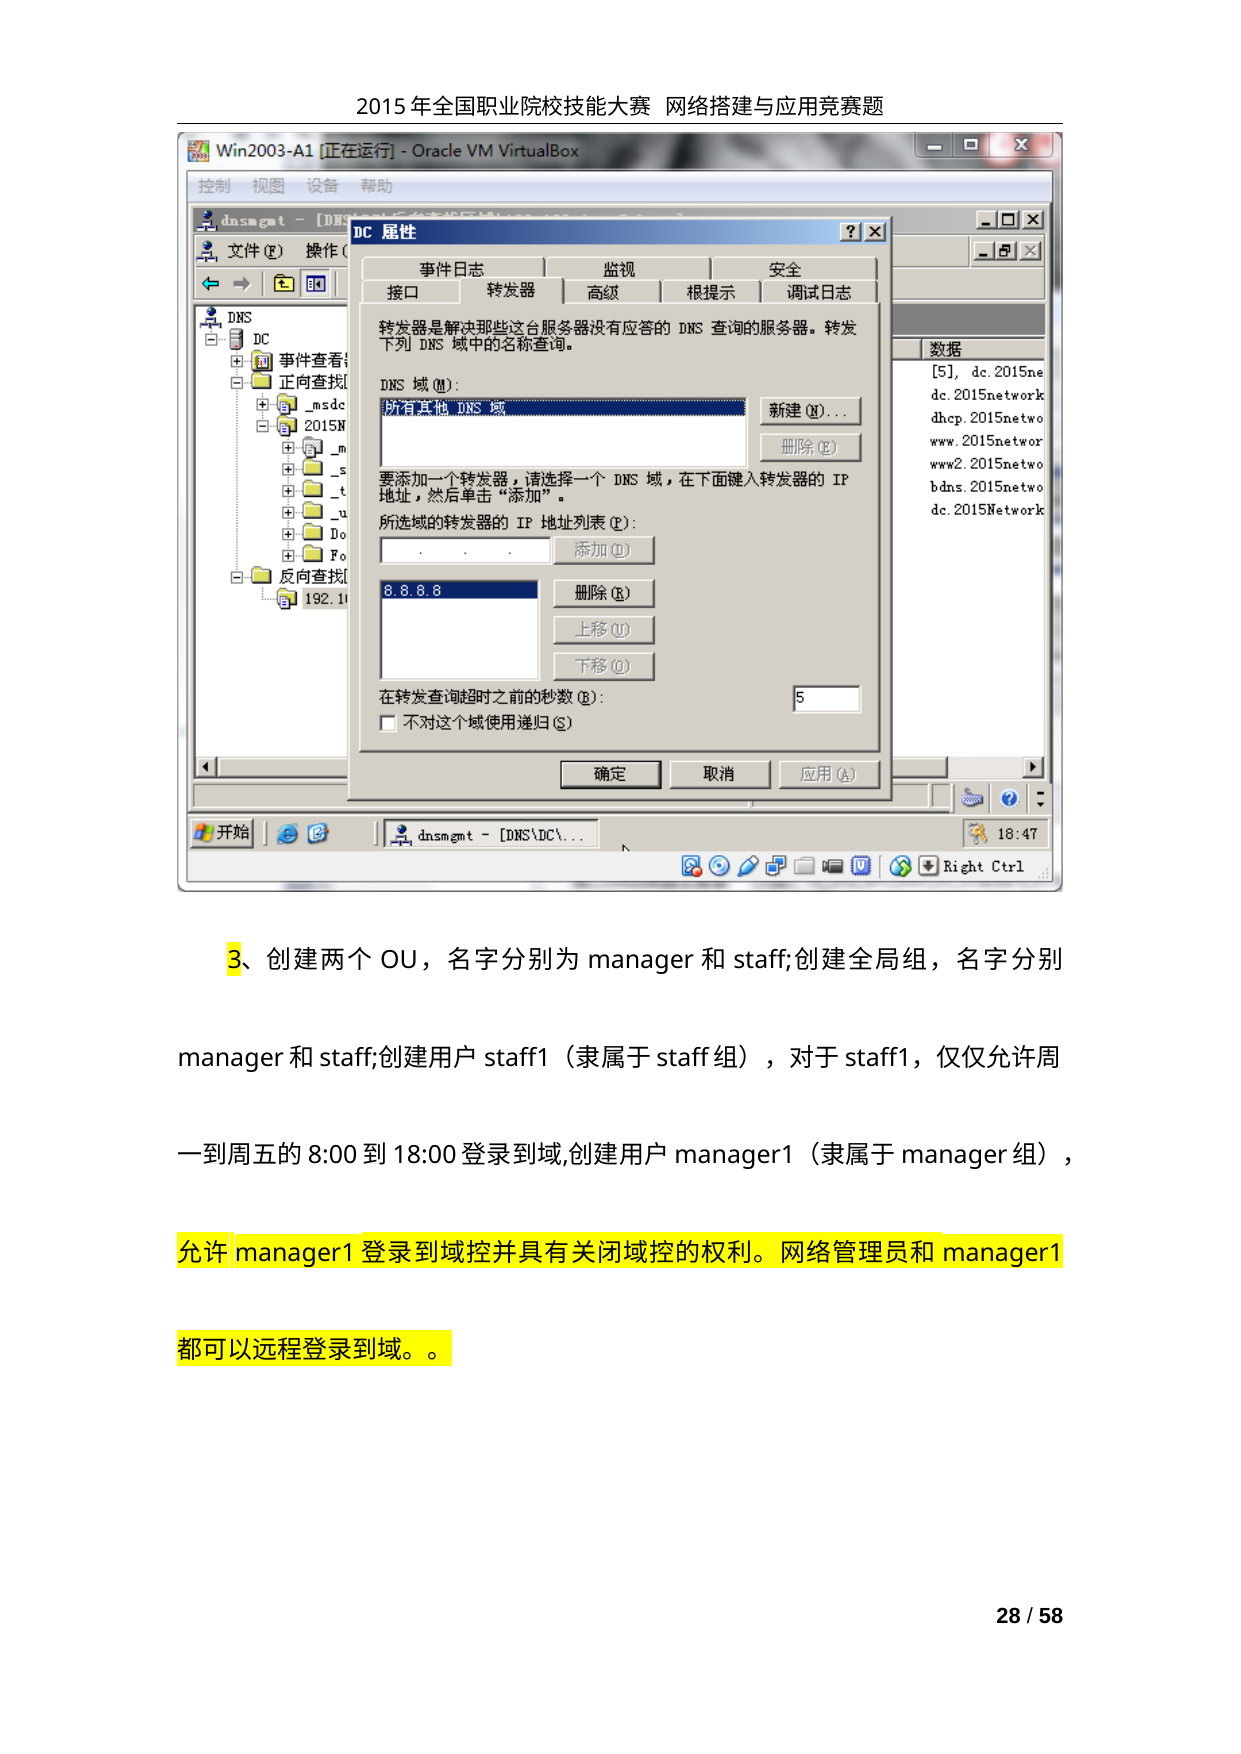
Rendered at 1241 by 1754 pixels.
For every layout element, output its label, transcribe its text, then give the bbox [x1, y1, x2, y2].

list 创建两个OU，名字分别为manager和staff;创建全局组，名字分别manager和staff;创建用户staff1（隶属于staff组），对于staff1，仅仅允许周一到周五的8:00到18:00登录到域,创建用户manager1（隶属于manager组），允许manager1登录到域控并具有关闭域控的权利。网络管理员和manager1都可以远程登录到域。。 [177, 925, 1063, 1380]
picture [177, 132, 1063, 892]
